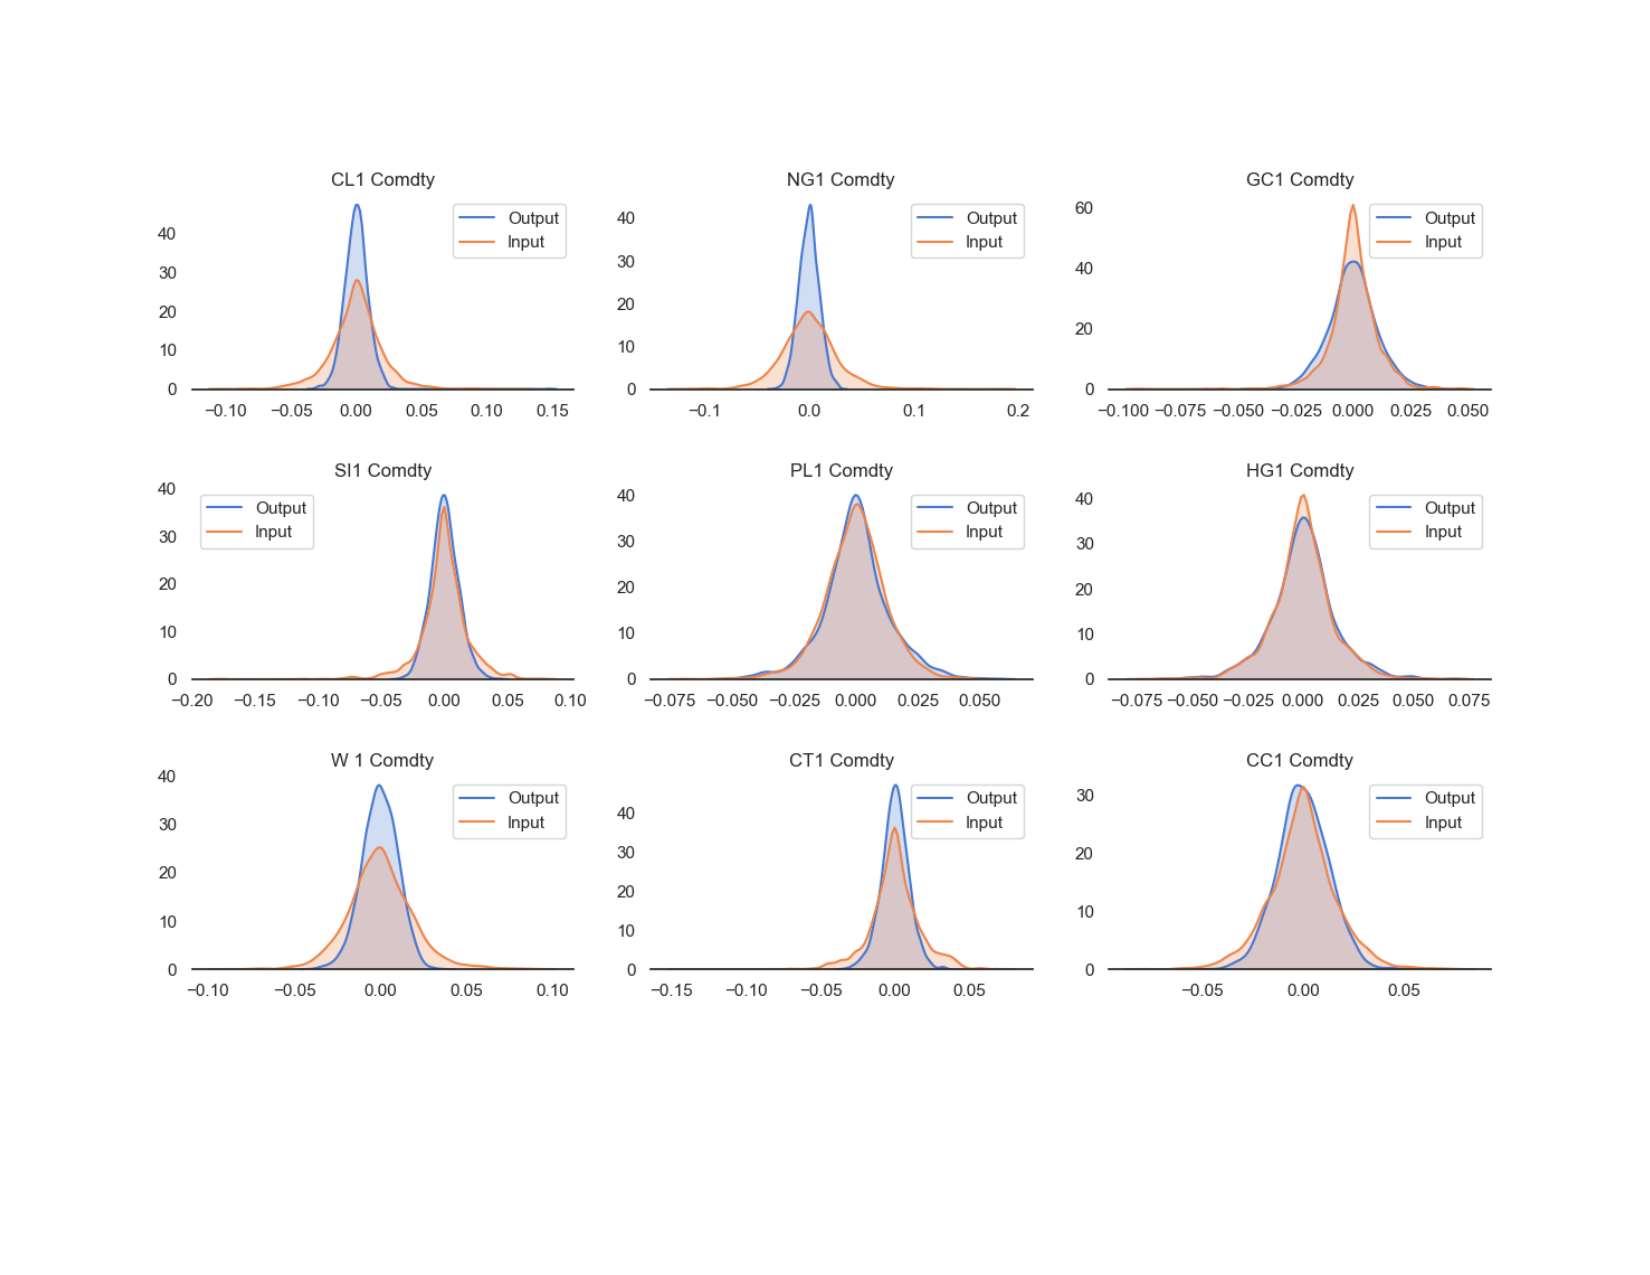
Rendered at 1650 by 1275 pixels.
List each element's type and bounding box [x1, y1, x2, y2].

picture [150, 150, 1500, 1005]
